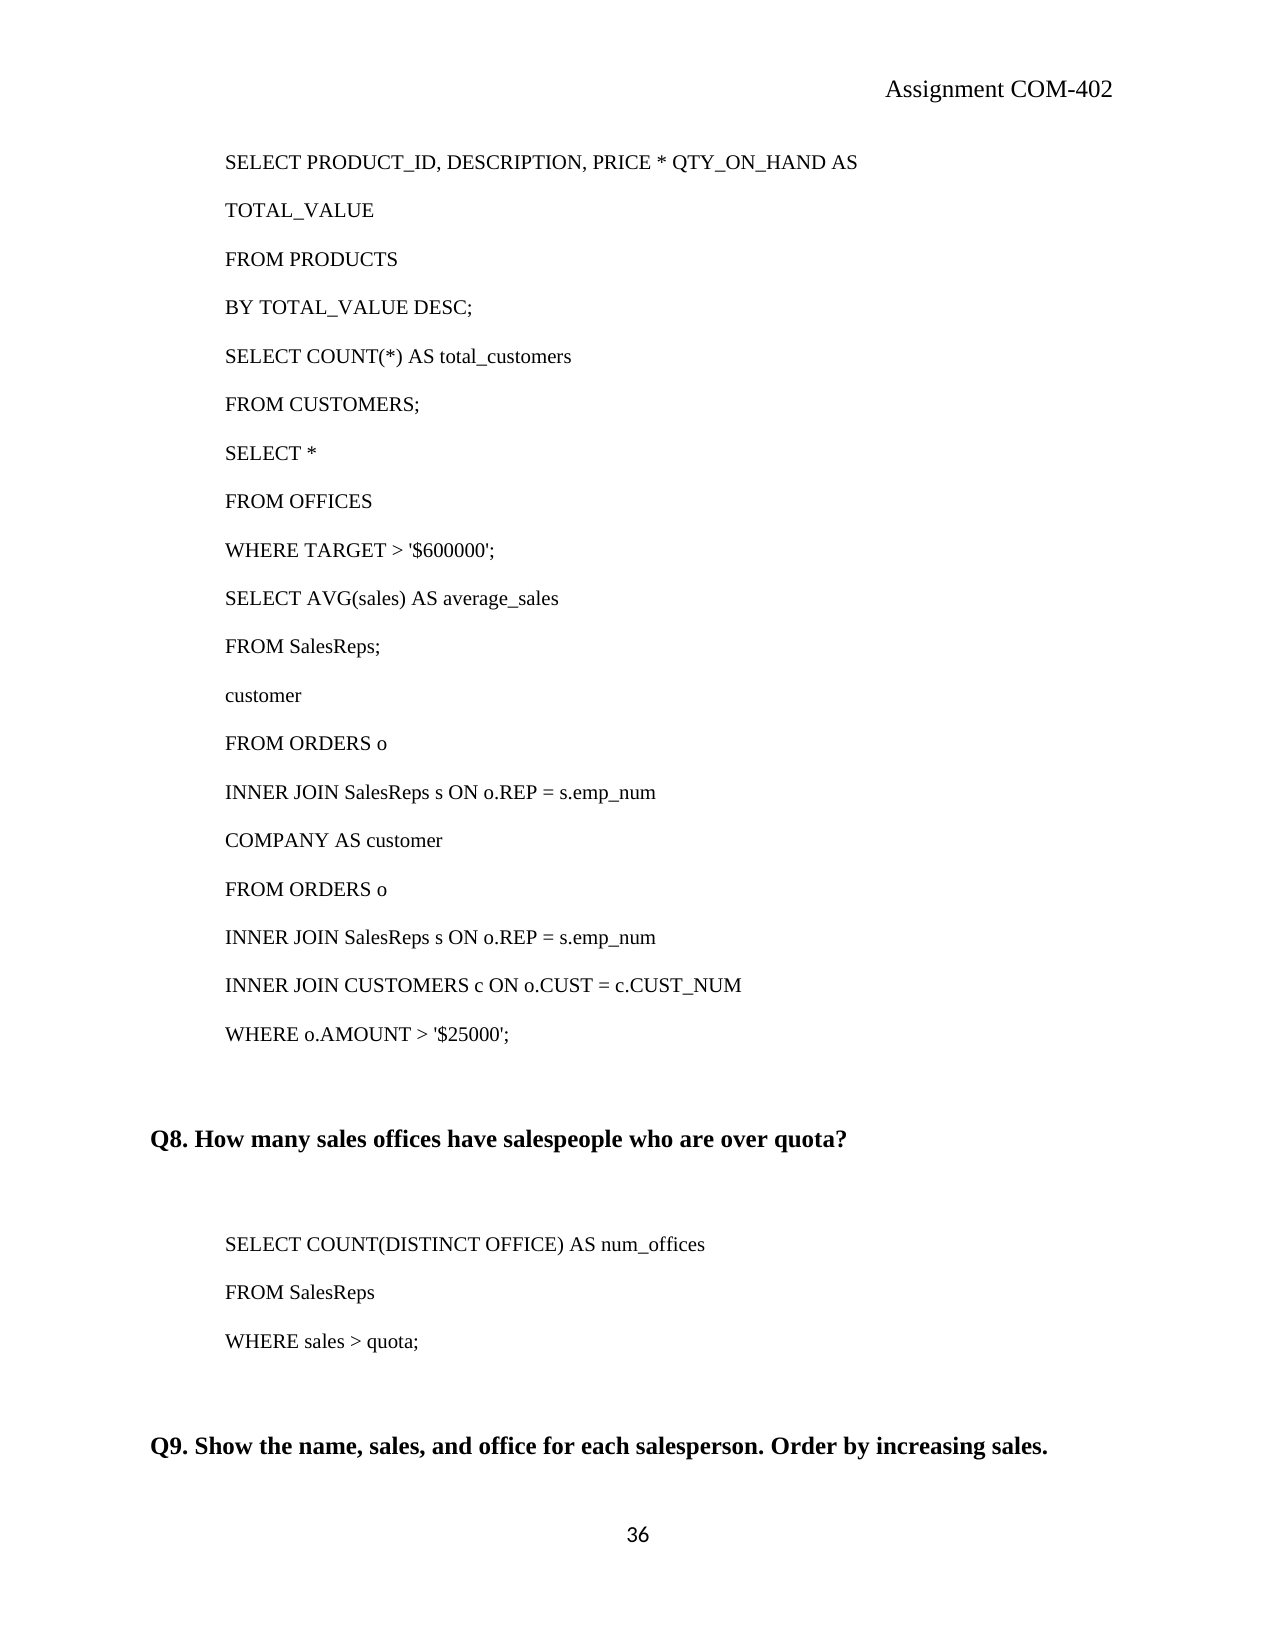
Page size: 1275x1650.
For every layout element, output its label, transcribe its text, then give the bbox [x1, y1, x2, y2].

text SELECT AVG(sales) AS average_sales [150, 586, 1125, 610]
text Q9. Show the name, sales, and office for each salesperson. Order by increasing sales. [150, 1431, 1125, 1460]
text customer [150, 683, 1125, 707]
text FROM CUSTOMERS; [150, 392, 1125, 416]
text WHERE TARGET > '$600000'; [150, 537, 1125, 562]
text FROM SalesReps [150, 1280, 1125, 1304]
text SELECT PRODUCT_ID, DESCRIPTION, PRICE * QTY_ON_HAND AS [150, 150, 1125, 174]
text FROM OFFICES [150, 489, 1125, 513]
text TOTAL_VALUE [150, 198, 1125, 222]
text WHERE o.AMOUNT > '$25000'; [150, 1022, 1125, 1046]
text Q8. How many sales offices have salespeople who are over quota? [150, 1124, 1125, 1153]
text SELECT COUNT(*) AS total_customers [150, 344, 1125, 368]
text INNER JOIN SalesReps s ON o.REP = s.emp_num [150, 925, 1125, 949]
text BY TOTAL_VALUE DESC; [150, 295, 1125, 319]
text COMPANY AS customer [150, 828, 1125, 852]
text INNER JOIN SalesReps s ON o.REP = s.emp_num [150, 780, 1125, 804]
text FROM SalesReps; [150, 634, 1125, 658]
text FROM ORDERS o [150, 731, 1125, 755]
text SELECT * [150, 441, 1125, 465]
text FROM PRODUCTS [150, 247, 1125, 271]
text INNER JOIN CUSTOMERS c ON o.CUST = c.CUST_NUM [150, 973, 1125, 997]
text FROM ORDERS o [150, 877, 1125, 901]
text WHERE sales > quota; [150, 1329, 1125, 1353]
text SELECT COUNT(DISTINCT OFFICE) AS num_offices [150, 1232, 1125, 1256]
